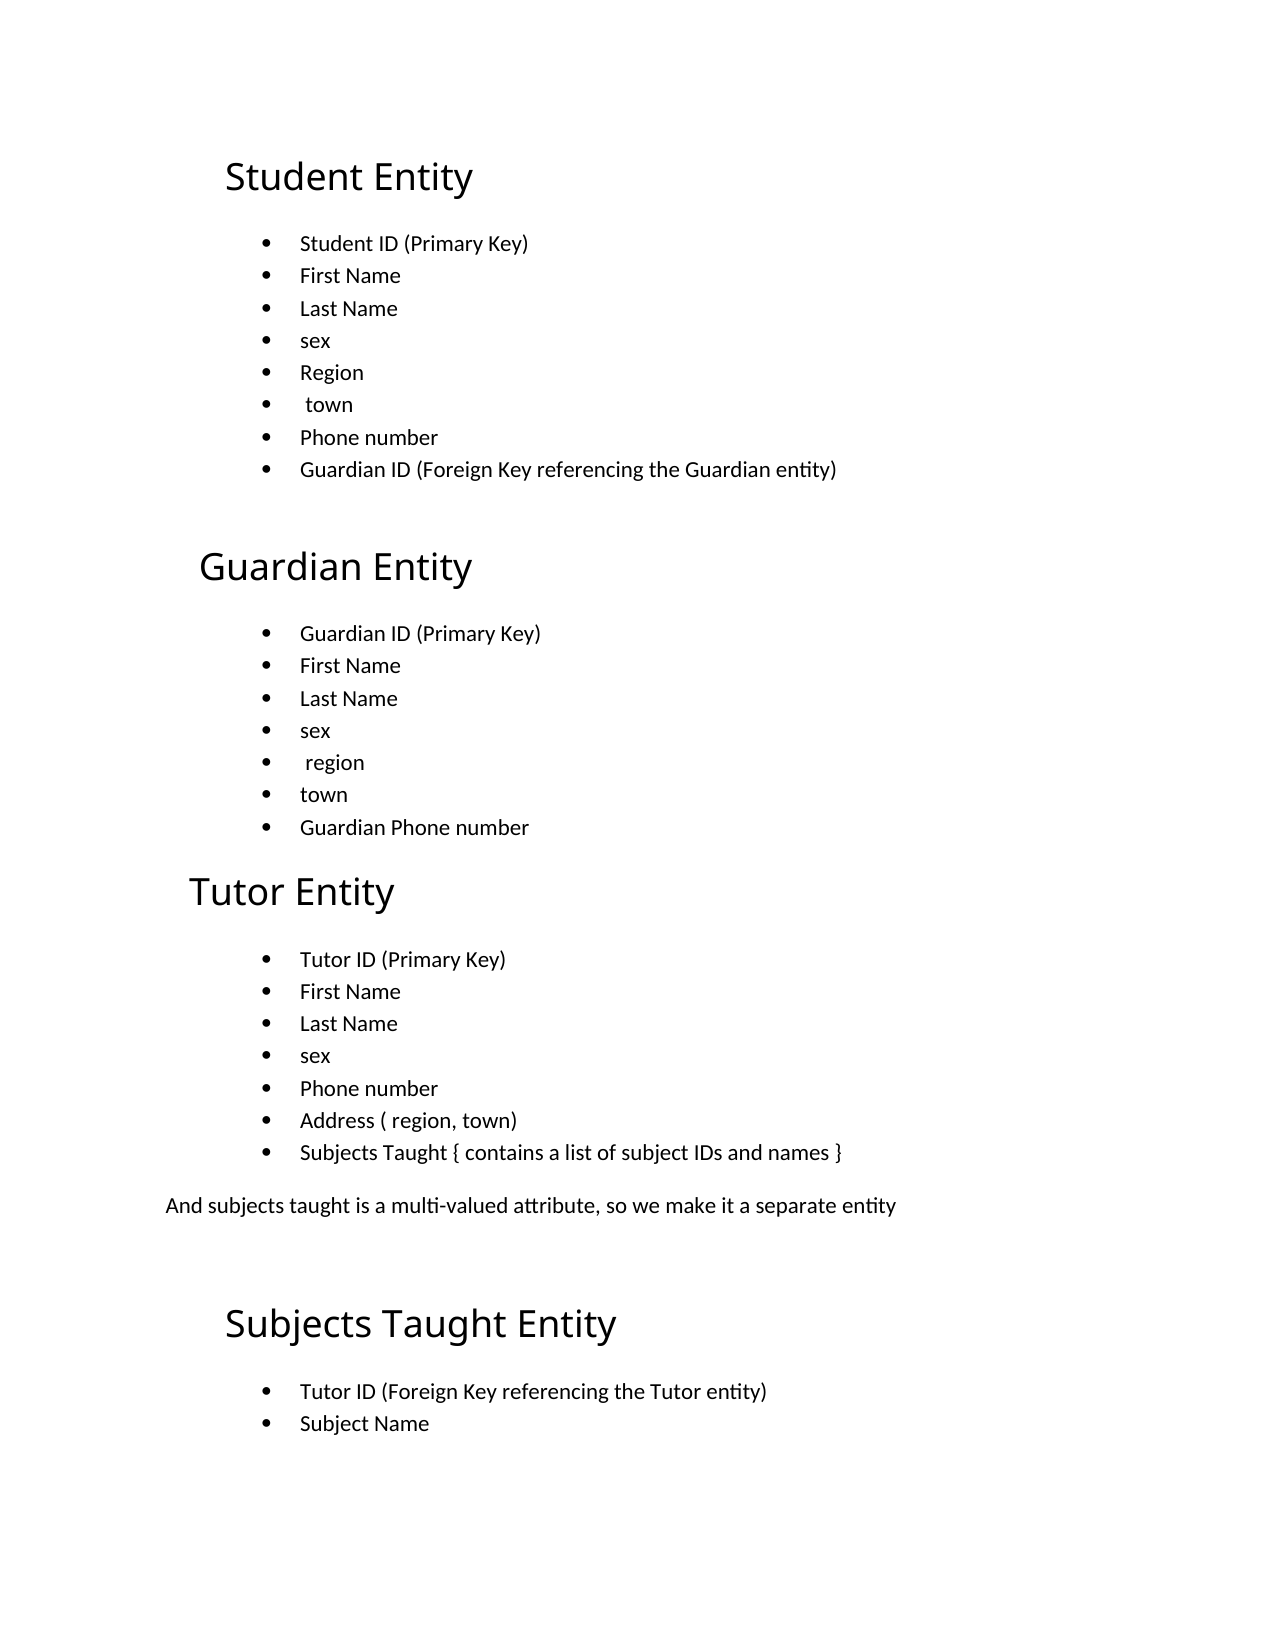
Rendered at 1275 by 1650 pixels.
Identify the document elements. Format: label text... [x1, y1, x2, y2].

list town [262, 780, 1125, 808]
list Last Name [262, 684, 1125, 712]
list Address ( region, town) [262, 1106, 1125, 1134]
list town [262, 390, 1125, 418]
text Guardian Entity [150, 540, 1125, 591]
list Tutor ID (Primary Key) [262, 945, 1125, 973]
list Last Name [262, 294, 1125, 322]
list Student ID (Primary Key) [262, 229, 1125, 257]
list sex [262, 326, 1125, 354]
list Phone number [262, 423, 1125, 451]
list Last Name [262, 1009, 1125, 1037]
list Subject Name [262, 1409, 1125, 1437]
text Tutor Entity [150, 866, 1125, 917]
list sex [262, 716, 1125, 744]
list Guardian Phone number [262, 813, 1125, 841]
list First Name [262, 262, 1125, 290]
list sex [262, 1042, 1125, 1070]
list Region [262, 358, 1125, 386]
list Tutor ID (Foreign Key referencing the Tutor entity) [262, 1377, 1125, 1405]
list region [262, 748, 1125, 776]
list Subjects Taught { contains a list of subject IDs and names } [262, 1138, 1125, 1166]
list Guardian ID (Primary Key) [262, 619, 1125, 647]
list First Name [262, 977, 1125, 1005]
text Student Entity [150, 150, 1125, 201]
text And subjects taught is a multi-valued attribute, so we make it a separate entity [150, 1191, 1125, 1219]
text Subjects Taught Entity [150, 1297, 1125, 1348]
list Phone number [262, 1074, 1125, 1102]
list First Name [262, 652, 1125, 680]
list Guardian ID (Foreign Key referencing the Guardian entity) [262, 455, 1125, 483]
